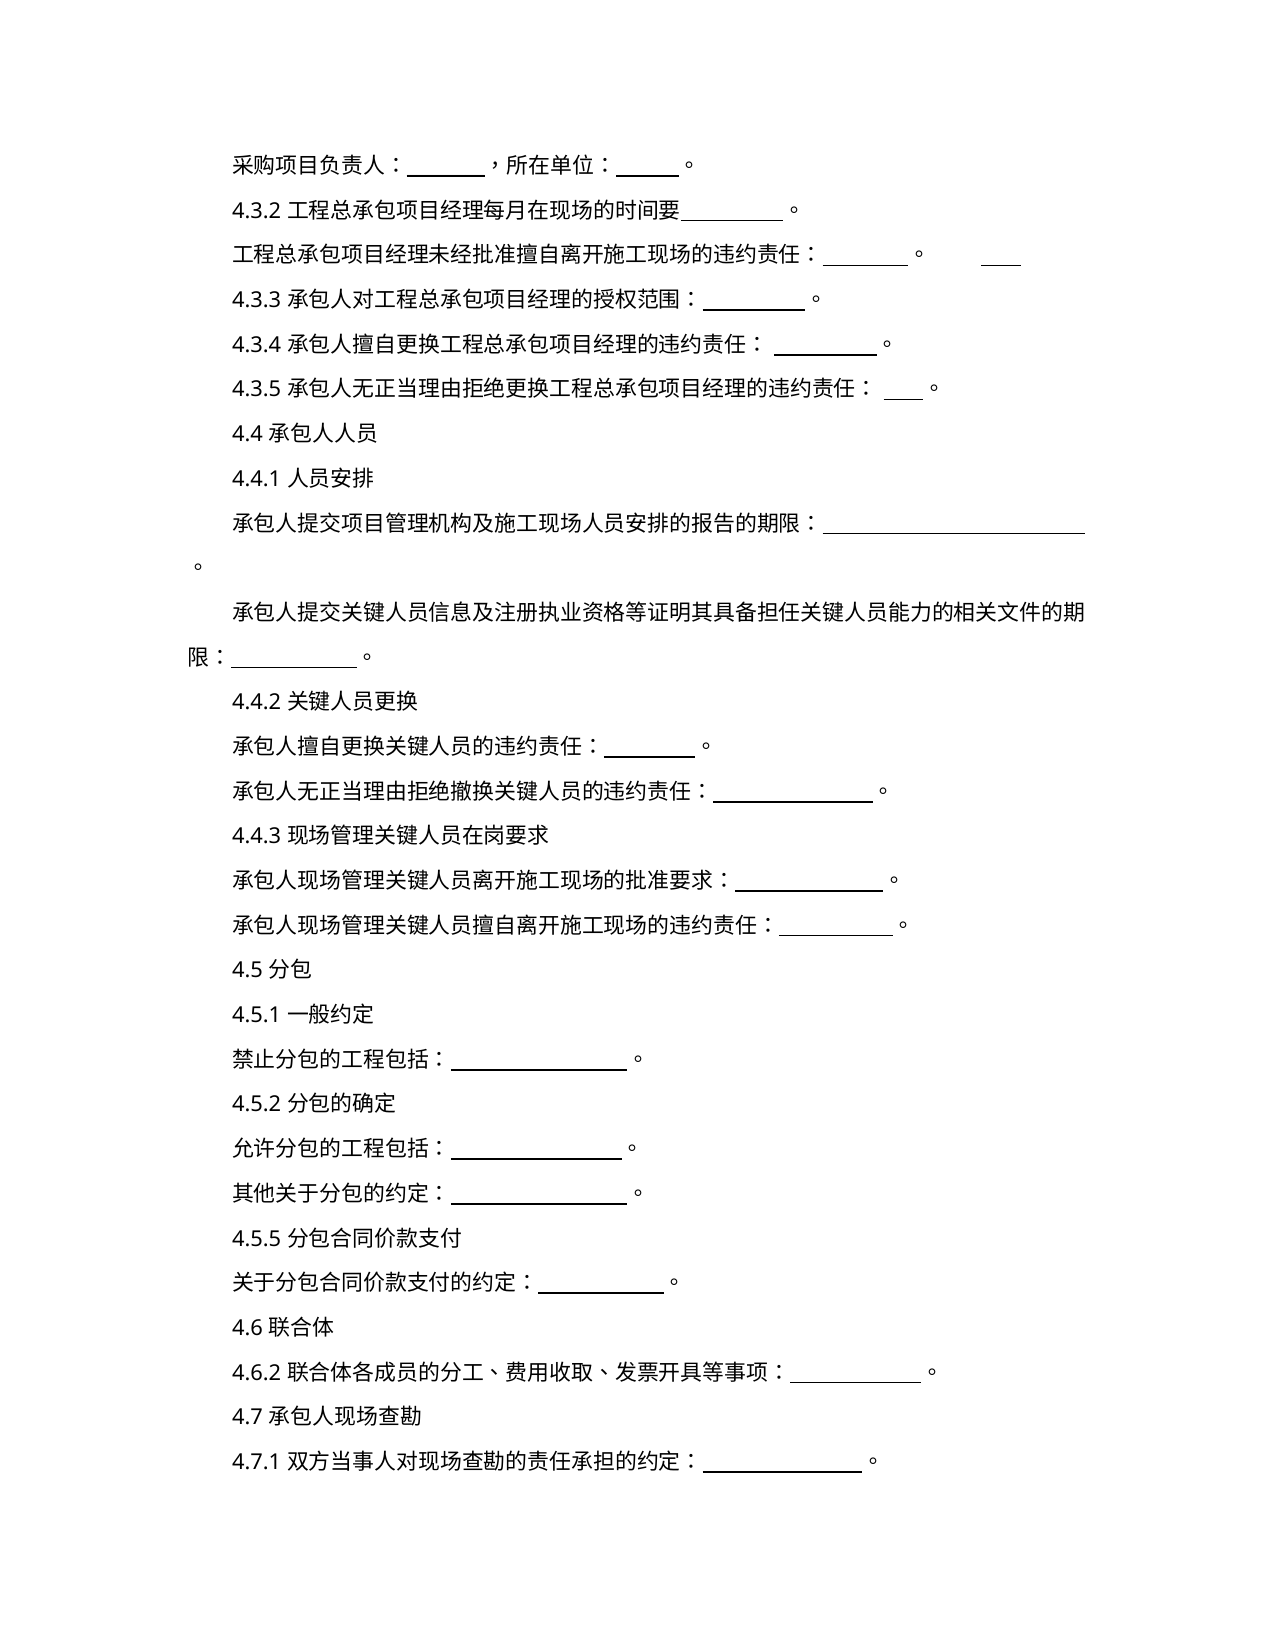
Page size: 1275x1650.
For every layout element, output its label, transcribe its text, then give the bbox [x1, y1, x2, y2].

text 4.4.2 关键人员更换 [187, 686, 1087, 716]
text 4.5.5 分包合同价款支付 [187, 1222, 1087, 1252]
text 4.5.2 分包的确定 [187, 1088, 1087, 1118]
text 承包人无正当理由拒绝撤换关键人员的违约责任： 。 [187, 776, 1087, 805]
text 承包人现场管理关键人员擅自离开施工现场的违约责任： 。 [187, 910, 1087, 939]
text 4.4.3 现场管理关键人员在岗要求 [187, 820, 1087, 850]
text 4.3.2 工程总承包项目经理每月在现场的时间要 。 [187, 195, 1087, 224]
text 4.5.1 一般约定 [187, 999, 1087, 1029]
text 其他关于分包的约定： 。 [187, 1178, 1087, 1208]
text 承包人提交关键人员信息及注册执业资格等证明其具备担任关键人员能力的相关文件的期限： 。 [187, 597, 1087, 671]
text 4.7 承包人现场查勘 [187, 1401, 1087, 1431]
text 承包人现场管理关键人员离开施工现场的批准要求： 。 [187, 865, 1087, 895]
text 承包人擅自更换关键人员的违约责任： 。 [187, 731, 1087, 761]
text 4.5 分包 [187, 954, 1087, 984]
text 关于分包合同价款支付的约定： 。 [187, 1267, 1087, 1297]
text 4.4.1 人员安排 [187, 463, 1087, 493]
text 4.3.4 承包人擅自更换工程总承包项目经理的违约责任： 。 [187, 329, 1087, 358]
text 4.6 联合体 [187, 1312, 1087, 1342]
text 禁止分包的工程包括： 。 [187, 1044, 1087, 1073]
text 工程总承包项目经理未经批准擅自离开施工现场的违约责任： 。 [187, 239, 1087, 269]
text 4.4 承包人人员 [187, 418, 1087, 448]
text 4.3.3 承包人对工程总承包项目经理的授权范围： 。 [187, 284, 1087, 314]
text 4.6.2 联合体各成员的分工、费用收取、发票开具等事项： 。 [187, 1357, 1087, 1386]
text 允许分包的工程包括： 。 [187, 1133, 1087, 1163]
text 4.7.1 双方当事人对现场查勘的责任承担的约定： 。 [187, 1446, 1087, 1476]
text 4.3.5 承包人无正当理由拒绝更换工程总承包项目经理的违约责任： 。 [187, 373, 1087, 403]
text 承包人提交项目管理机构及施工现场人员安排的报告的期限： 。 [187, 507, 1087, 582]
text 采购项目负责人：________，所在单位： 。 [187, 150, 1087, 180]
